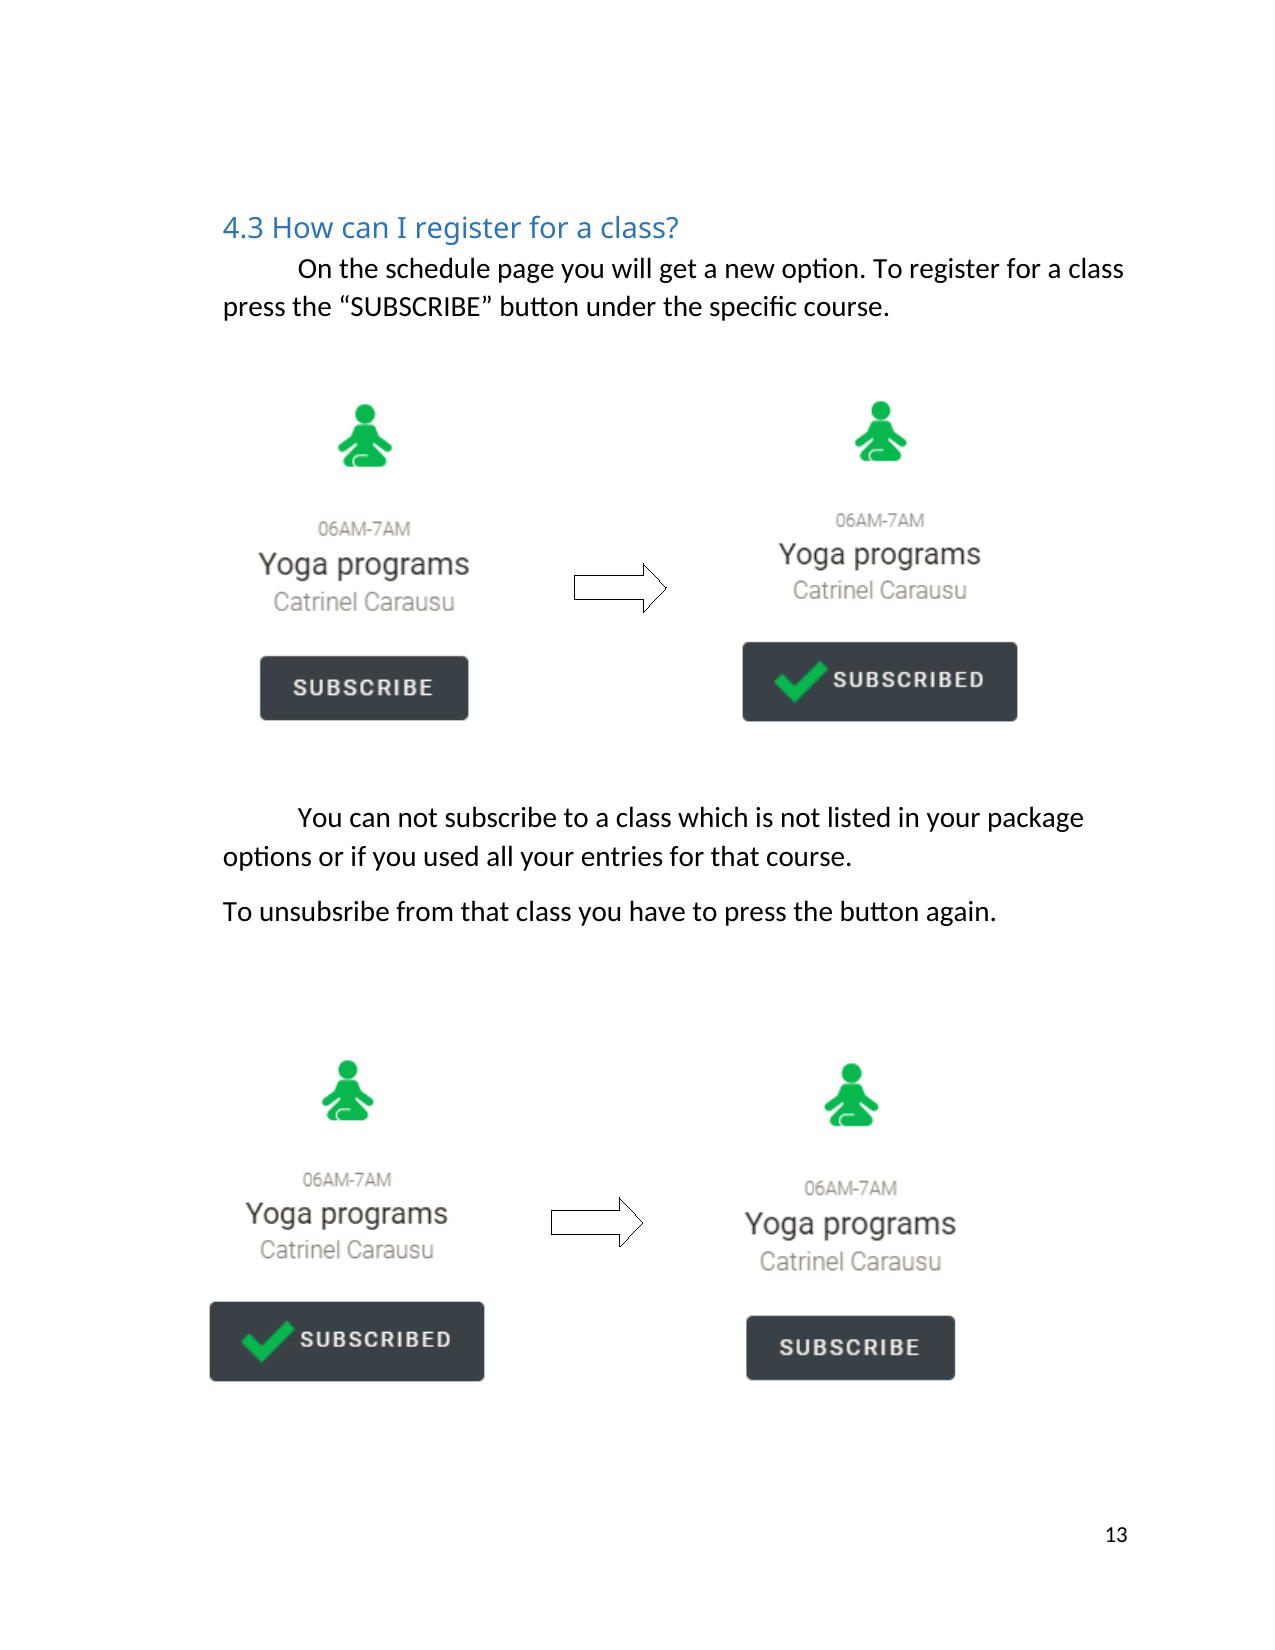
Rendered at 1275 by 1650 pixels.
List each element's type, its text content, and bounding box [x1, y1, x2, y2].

text To unsubsribe from that class you have to press the button again. [148, 893, 1127, 928]
text On the schedule page you will get a new option. To register for a class press the “SUBSCRIBE” button under the specific course. [223, 250, 1127, 324]
picture [641, 1005, 1062, 1440]
picture [147, 1003, 549, 1440]
picture [680, 343, 1082, 780]
subtitle 4.3 How can I register for a class? [148, 207, 1127, 247]
picture [154, 345, 575, 780]
text You can not subscribe to a class which is not listed in your package options or if you used all your entries for that course. [223, 799, 1127, 873]
